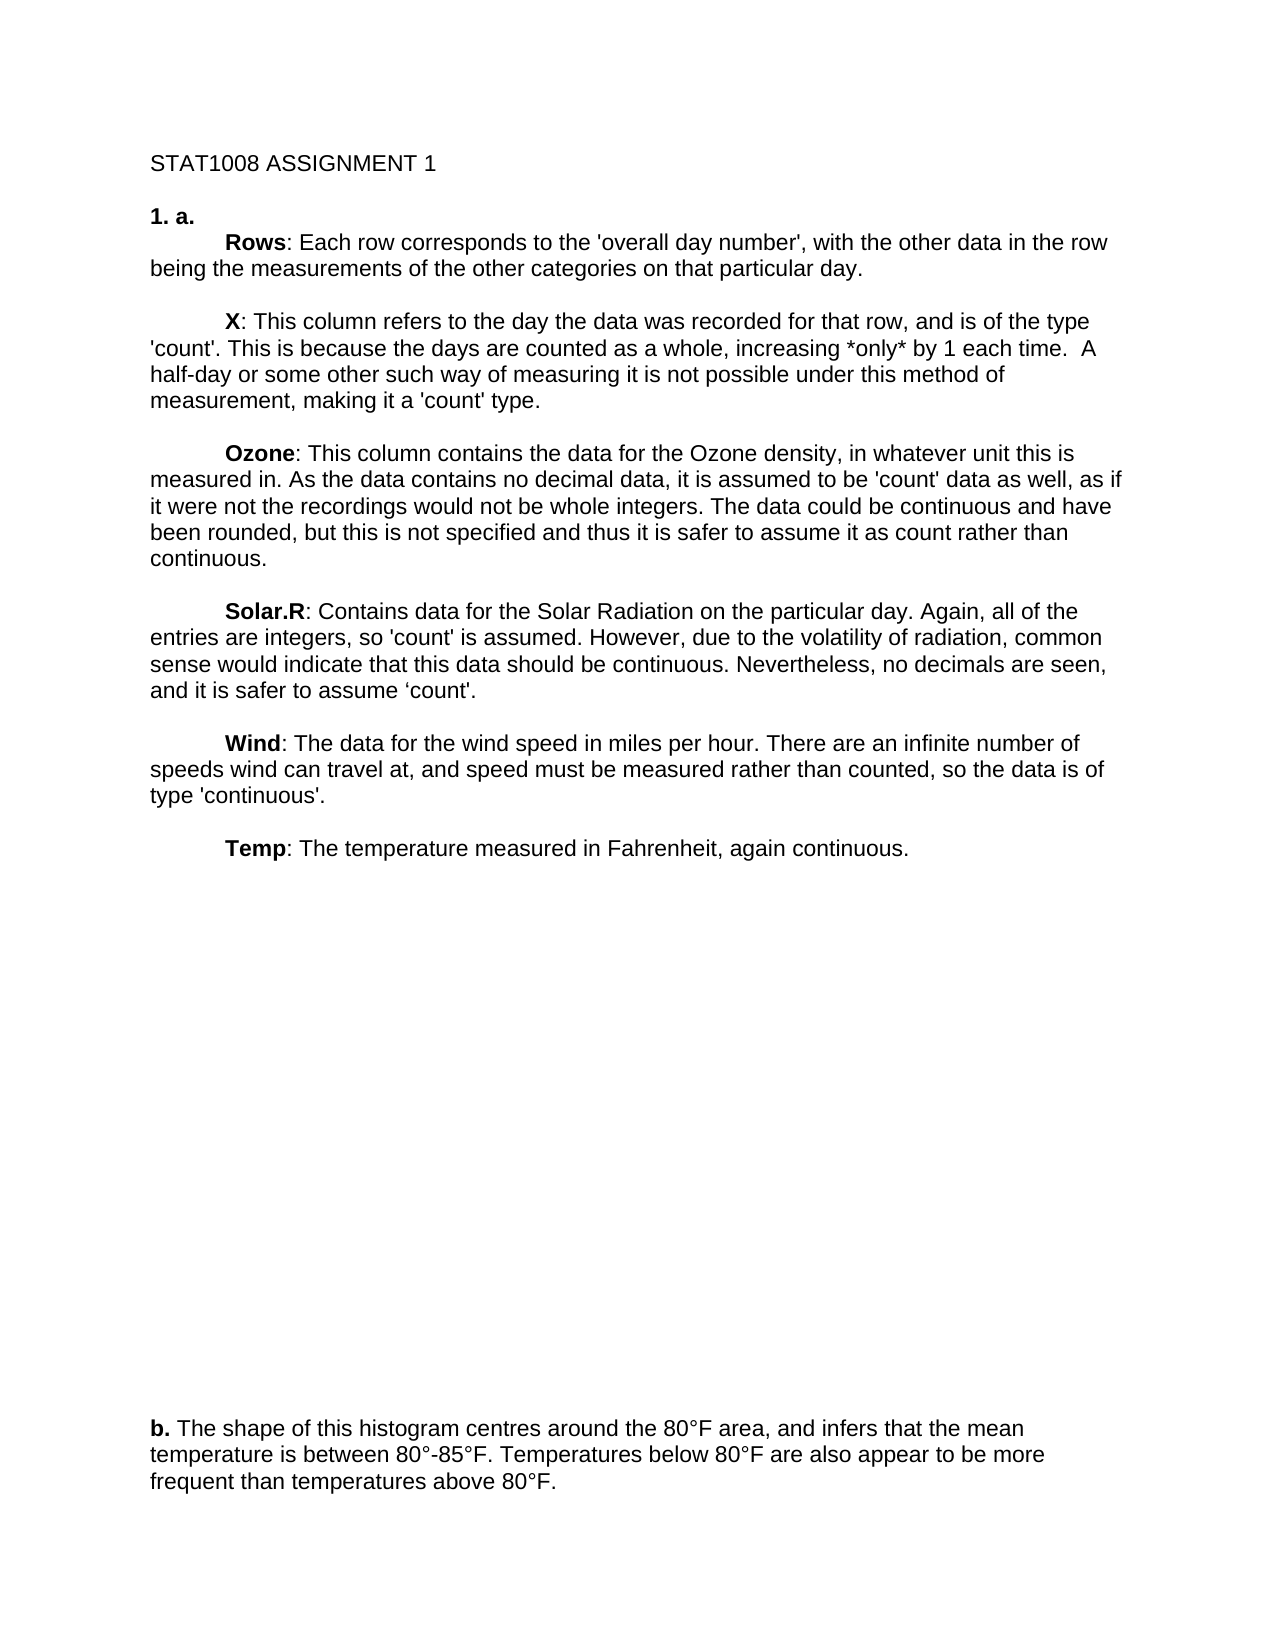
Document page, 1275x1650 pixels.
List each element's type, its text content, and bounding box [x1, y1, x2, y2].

text Temp: The temperature measured in Fahrenheit, again continuous. [150, 835, 1125, 862]
text Ozone: This column contains the data for the Ozone density, in whatever unit this is measured in. As the data contains no decimal data, it is assumed to be 'count' data as well, as if it were not the recordings would not be whole integers. The data could be continuous and have been rounded, but this is not specified and thus it is safer to assume it as count rather than continuous. [150, 440, 1125, 572]
text 1. a. [150, 203, 1125, 229]
text b. The shape of this histogram centres around the 80°F area, and infers that the mean temperature is between 80°-85°F. Temperatures below 80°F are also appear to be more frequent than temperatures above 80°F. [150, 1415, 1125, 1494]
text Wind: The data for the wind speed in miles per hour. There are an infinite number of speeds wind can travel at, and speed must be measured rather than counted, so the data is of type 'continuous'. [150, 730, 1125, 809]
text Rows: Each row corresponds to the 'overall day number', with the other data in the row being the measurements of the other categories on that particular day. [150, 229, 1125, 282]
text Solar.R: Contains data for the Solar Radiation on the particular day. Again, all of the entries are integers, so 'count' is assumed. However, due to the volatility of radiation, common sense would indicate that this data should be continuous. Nevertheless, no decimals are seen, and it is safer to assume ‘count'. [150, 598, 1125, 703]
text STAT1008 ASSIGNMENT 1 [150, 150, 1125, 176]
text X: This column refers to the day the data was recorded for that row, and is of the type 'count'. This is because the days are counted as a whole, increasing *only* by 1 each time. A half-day or some other such way of measuring it is not possible under this method of measurement, making it a 'count' type. [150, 308, 1125, 413]
